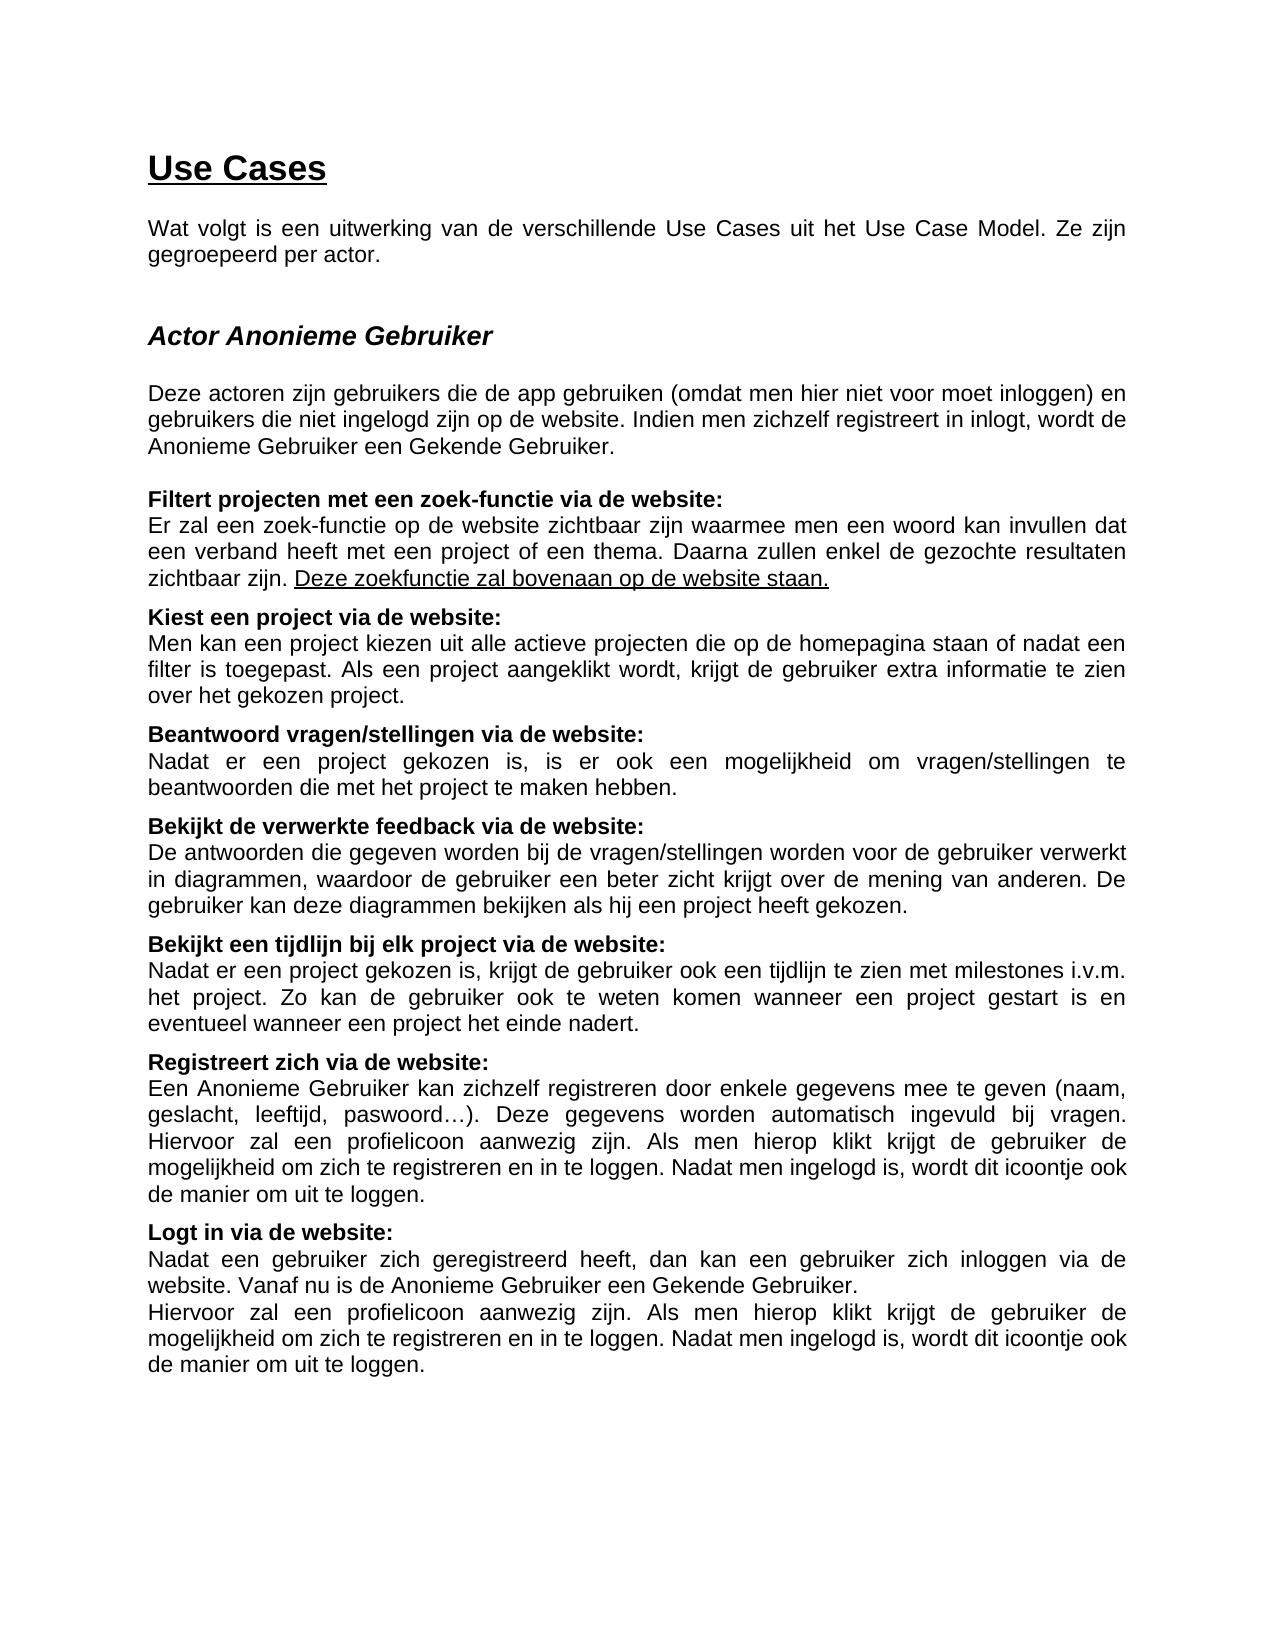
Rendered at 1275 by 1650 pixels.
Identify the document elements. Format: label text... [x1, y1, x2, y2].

text Nadat er een project gekozen is, is er ook een mogelijkheid om vragen/stellingen te beantwoorden die met het project te maken hebben. [148, 748, 1127, 800]
text Use Cases [148, 148, 1127, 188]
text De antwoorden die gegeven worden bij de vragen/stellingen worden voor de gebruiker verwerkt in diagrammen, waardoor de gebruiker een beter zicht krijgt over de mening van anderen. De gebruiker kan deze diagrammen bekijken als hij een project heeft gekozen. [148, 839, 1127, 918]
text Registreert zich via de website: [148, 1049, 1127, 1075]
text Er zal een zoek-functie op de website zichtbaar zijn waarmee men een woord kan invullen dat een verband heeft met een project of een thema. Daarna zullen enkel de gezochte resultaten zichtbaar zijn. Deze zoekfunctie zal bovenaan op de website staan. [148, 512, 1127, 591]
text Een Anonieme Gebruiker kan zichzelf registreren door enkele gegevens mee te geven (naam, geslacht, leeftijd, paswoord…). Deze gegevens worden automatisch ingevuld bij vragen. Hiervoor zal een profielicoon aanwezig zijn. Als men hierop klikt krijgt de gebruiker de mogelijkheid om zich te registreren en in te loggen. Nadat men ingelogd is, wordt dit icoontje ook de manier om uit te loggen. [148, 1075, 1127, 1207]
text Deze actoren zijn gebruikers die de app gebruiken (omdat men hier niet voor moet inloggen) en gebruikers die niet ingelogd zijn op de website. Indien men zichzelf registreert in inlogt, wordt de Anonieme Gebruiker een Gekende Gebruiker. [148, 380, 1127, 459]
text Bekijkt een tijdlijn bij elk project via de website: [148, 931, 1127, 957]
text Hiervoor zal een profielicoon aanwezig zijn. Als men hierop klikt krijgt de gebruiker de mogelijkheid om zich te registreren en in te loggen. Nadat men ingelogd is, wordt dit icoontje ook de manier om uit te loggen. [148, 1298, 1127, 1377]
text Kiest een project via de website: [148, 603, 1127, 630]
text Bekijkt de verwerkte feedback via de website: [148, 813, 1127, 839]
text Wat volgt is een uitwerking van de verschillende Use Cases uit het Use Case Model. Ze zijn gegroepeerd per actor. [148, 215, 1127, 267]
text Nadat er een project gekozen is, krijgt de gebruiker ook een tijdlijn te zien met milestones i.v.m. het project. Zo kan de gebruiker ook te weten komen wanneer een project gestart is en eventueel wanneer een project het einde nadert. [148, 957, 1127, 1036]
text Actor Anonieme Gebruiker [148, 320, 1127, 351]
text Beantwoord vragen/stellingen via de website: [148, 721, 1127, 748]
text Logt in via de website: [148, 1219, 1127, 1246]
text Filtert projecten met een zoek-functie via de website: [148, 486, 1127, 512]
text Men kan een project kiezen uit alle actieve projecten die op de homepagina staan of nadat een filter is toegepast. Als een project aangeklikt wordt, krijgt de gebruiker extra informatie te zien over het gekozen project. [148, 630, 1127, 709]
text Nadat een gebruiker zich geregistreerd heeft, dan kan een gebruiker zich inloggen via de website. Vanaf nu is de Anonieme Gebruiker een Gekende Gebruiker. [148, 1246, 1127, 1298]
